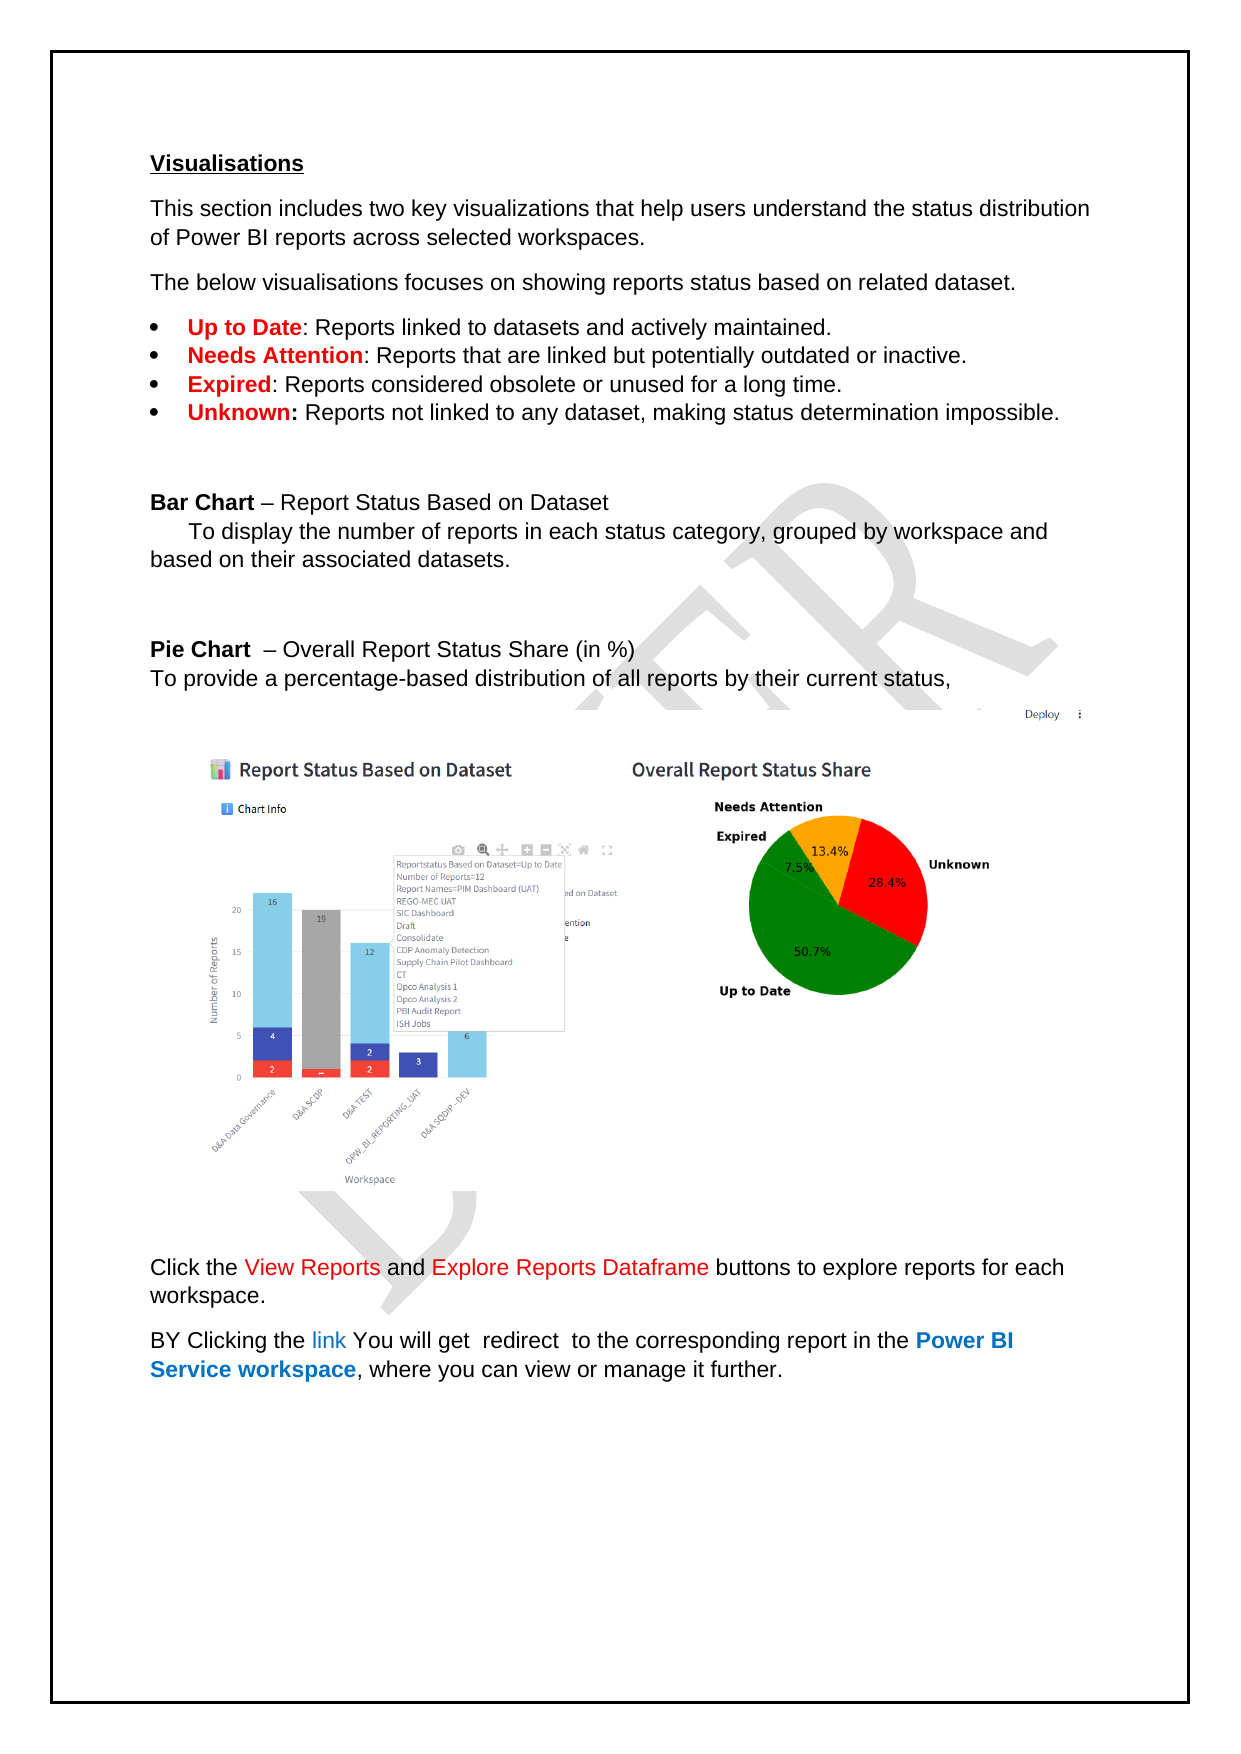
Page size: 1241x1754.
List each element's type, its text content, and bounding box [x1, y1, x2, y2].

text This section includes two key visualizations that help users understand the status distribution of Power BI reports across selected workspaces. [150, 195, 1090, 250]
picture [150, 710, 1091, 1191]
list Needs Attention: Reports that are linked but potentially outdated or inactive. [150, 342, 1090, 368]
text Click the View Reports and Explore Reports Dataframe buttons to explore reports for each workspace. [150, 1254, 1090, 1309]
text BY Clicking the link You will get redirect to the corresponding report in the Power BI Service workspace, where you can view or manage it further. [150, 1327, 1090, 1382]
text Bar Chart – Report Status Based on Dataset To display the number of reports in each status category, grouped by workspace and based on their associated datasets. [150, 489, 1090, 572]
list Unknown: Reports not linked to any dataset, making status determination impossible. [150, 399, 1090, 425]
text Pie Chart – Overall Report Status Share (in %) To provide a percentage-based distribution of all reports by their current status, [150, 636, 1090, 691]
list Up to Date: Reports linked to datasets and actively maintained. [150, 314, 1090, 340]
text Visualisations [150, 150, 1090, 176]
list Expired: Reports considered obsolete or unused for a long time. [150, 371, 1090, 397]
text The below visualisations focuses on showing reports status based on related dataset. [150, 269, 1090, 295]
